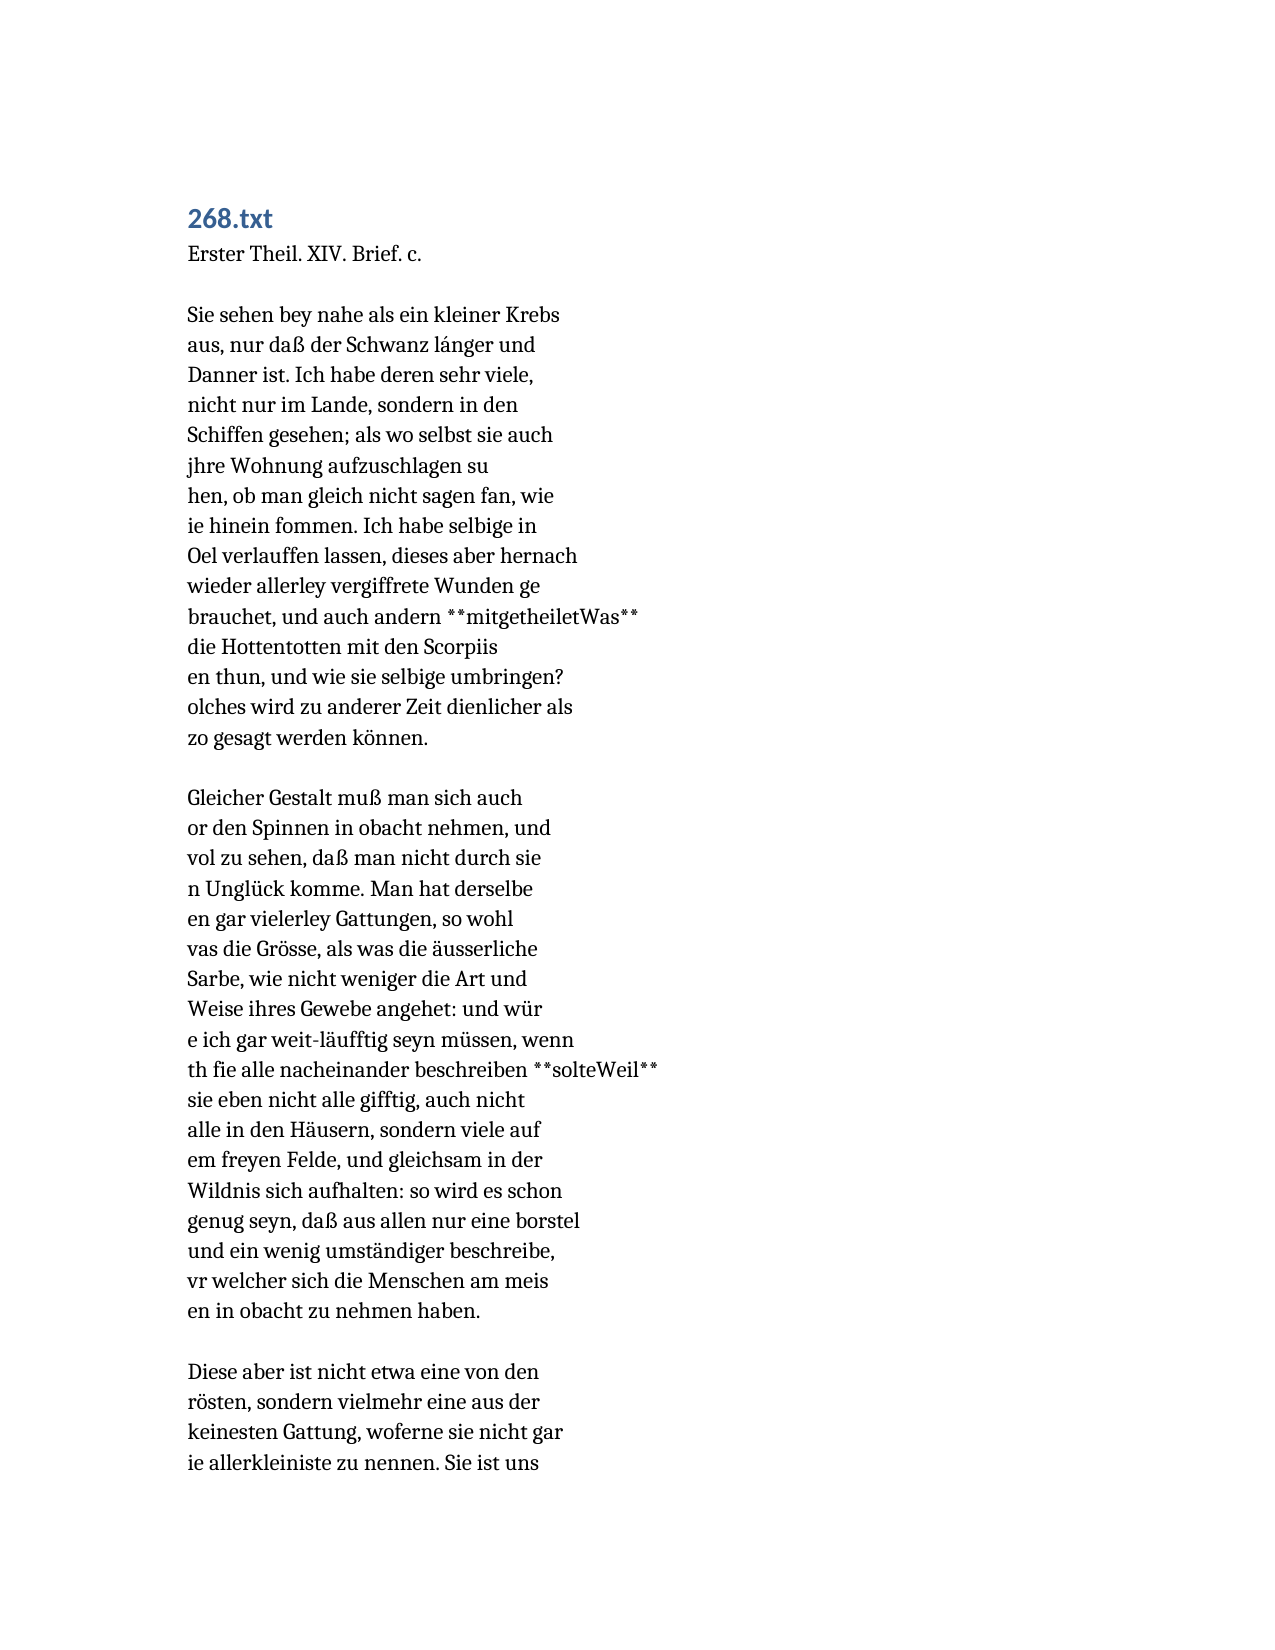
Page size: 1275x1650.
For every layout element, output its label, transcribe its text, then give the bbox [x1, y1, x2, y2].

subtitle 268.txt [187, 200, 1087, 236]
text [187, 241, 1087, 1476]
